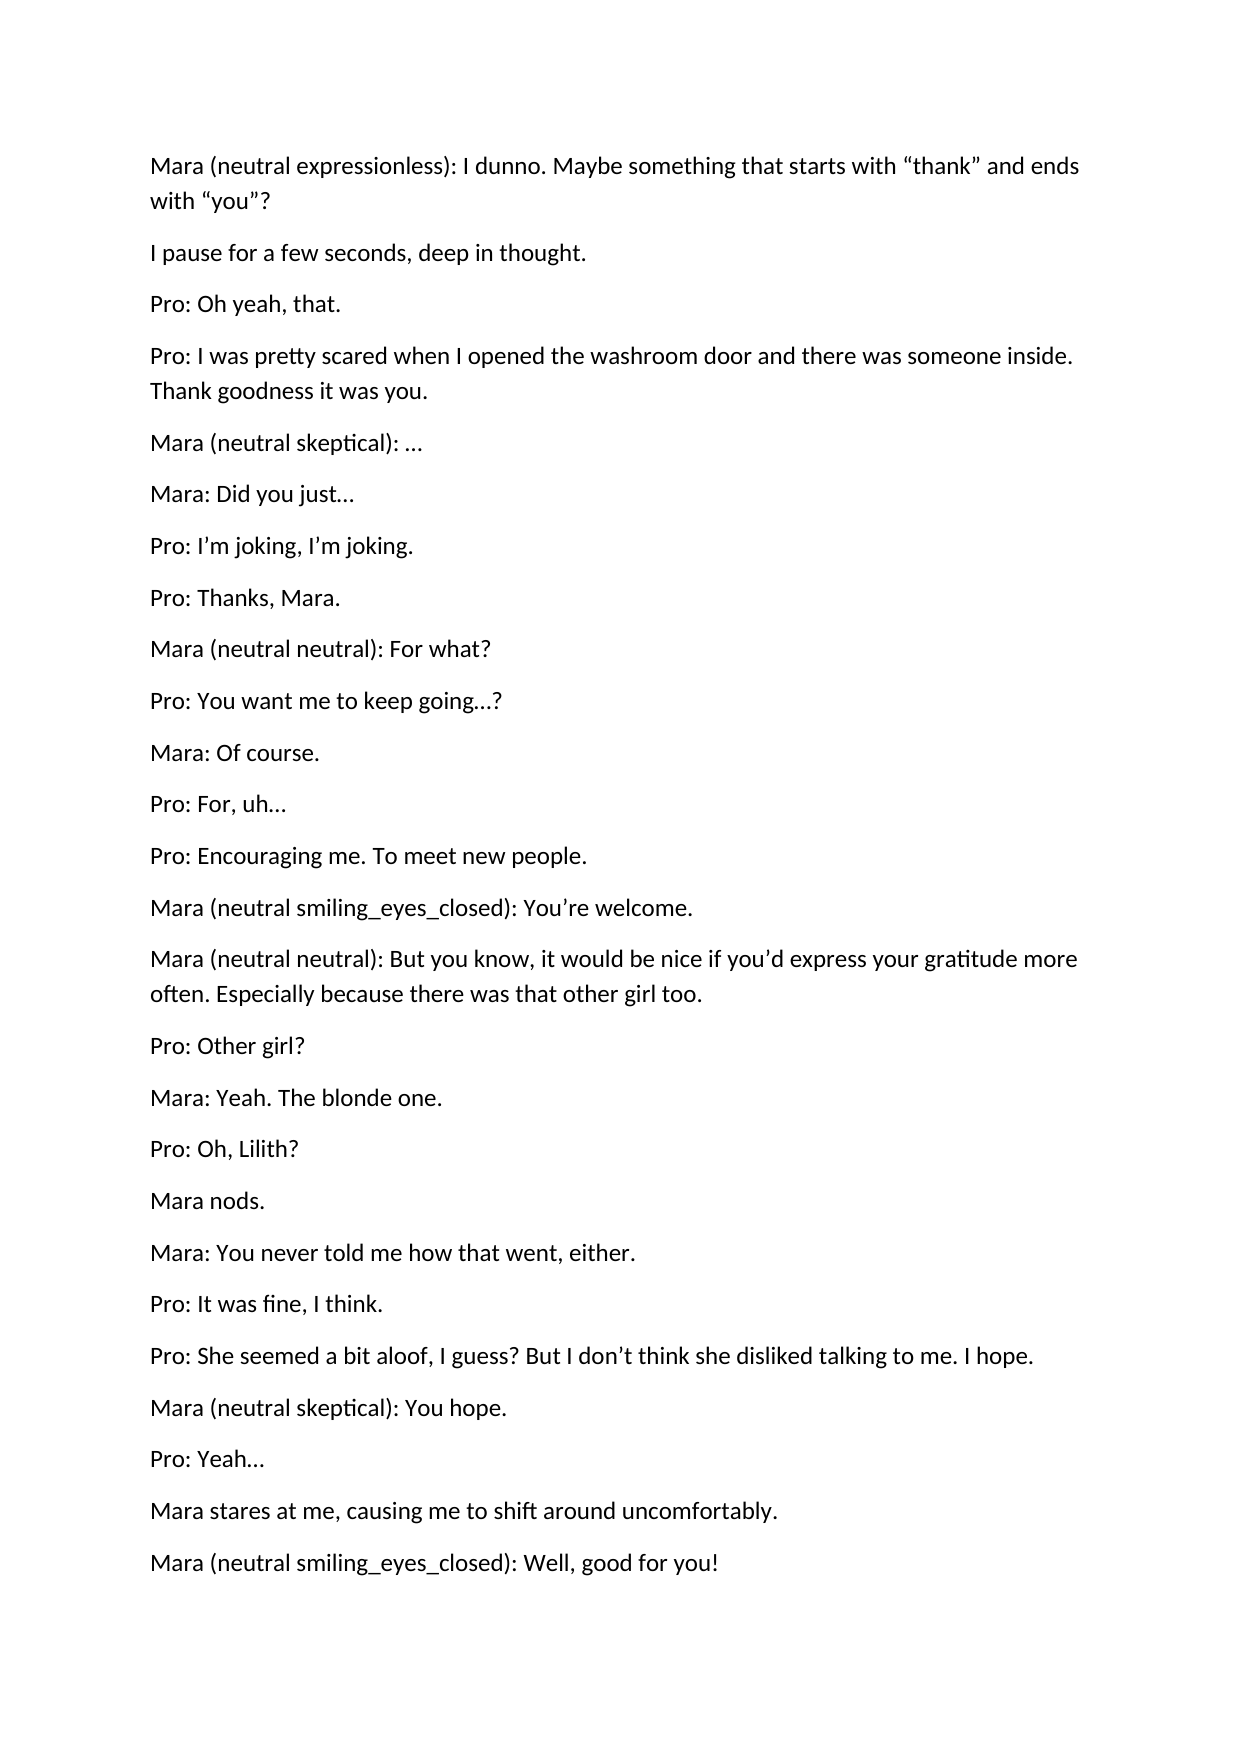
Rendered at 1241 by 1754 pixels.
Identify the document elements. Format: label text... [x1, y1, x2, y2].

text Pro: You want me to keep going…? [150, 685, 1090, 716]
text Mara (neutral skeptical): … [150, 427, 1090, 457]
text Mara (neutral neutral): For what? [150, 633, 1090, 664]
text Pro: Oh yeah, that. [150, 288, 1090, 319]
text Pro: I’m joking, I’m joking. [150, 530, 1090, 561]
text Pro: I was pretty scared when I opened the washroom door and there was someone inside. Thank goodness it was you. [150, 340, 1090, 406]
text Pro: Thanks, Mara. [150, 582, 1090, 612]
text Pro: For, uh… [150, 788, 1090, 819]
text Pro: Yeah… [150, 1443, 1090, 1474]
text Mara: You never told me how that went, either. [150, 1237, 1090, 1267]
text Mara (neutral skeptical): You hope. [150, 1392, 1090, 1422]
text Pro: Encouraging me. To meet new people. [150, 840, 1090, 871]
text Mara (neutral smiling_eyes_closed): Well, good for you! [150, 1547, 1090, 1577]
text Mara: Of course. [150, 737, 1090, 767]
text Mara nods. [150, 1185, 1090, 1216]
text Pro: Oh, Lilith? [150, 1133, 1090, 1164]
text Pro: Other girl? [150, 1030, 1090, 1061]
text Mara (neutral neutral): But you know, it would be nice if you’d express your gratitude more often. Especially because there was that other girl too. [150, 943, 1090, 1009]
text Mara: Yeah. The blonde one. [150, 1082, 1090, 1112]
text I pause for a few seconds, deep in thought. [150, 237, 1090, 267]
text Mara (neutral expressionless): I dunno. Maybe something that starts with “thank” and ends with “you”? [150, 150, 1090, 216]
text Pro: It was fine, I think. [150, 1288, 1090, 1319]
text Mara: Did you just… [150, 478, 1090, 509]
text Pro: She seemed a bit aloof, I guess? But I don’t think she disliked talking to me. I hope. [150, 1340, 1090, 1371]
text Mara (neutral smiling_eyes_closed): You’re welcome. [150, 892, 1090, 922]
text Mara stares at me, causing me to shift around uncomfortably. [150, 1495, 1090, 1526]
